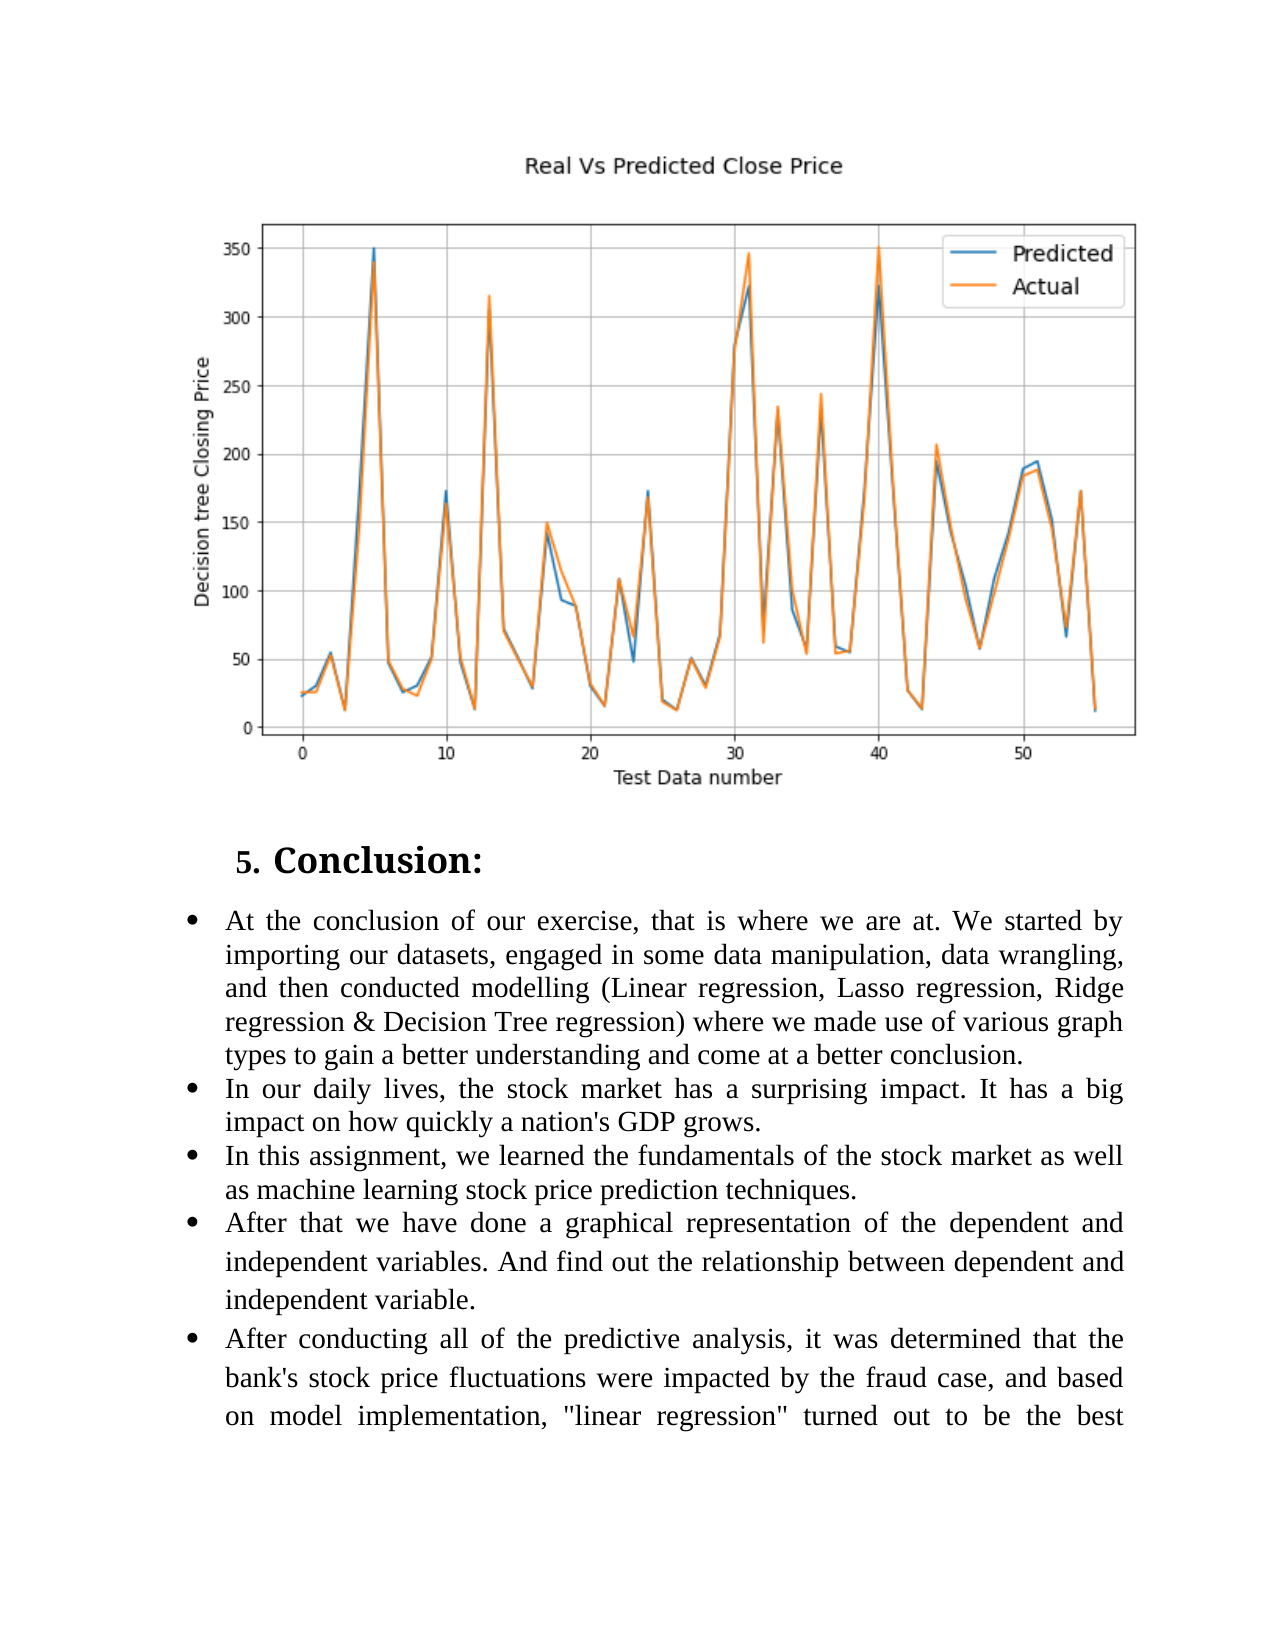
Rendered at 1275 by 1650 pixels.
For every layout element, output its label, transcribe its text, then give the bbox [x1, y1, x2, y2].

list In this assignment, we learned the fundamentals of the stock market as well as machine learning stock price prediction techniques. [187, 1138, 1125, 1205]
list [187, 1321, 1125, 1432]
subtitle Conclusion: [235, 835, 1125, 883]
list At the conclusion of our exercise, that is where we are at. We started by importing our datasets, engaged in some data manipulation, data wrangling, and then conducted modelling (Linear regression, Lasso regression, Ridge regression & Decision Tree regression) where we made use of various graph types to gain a better understanding and come at a better conclusion. [187, 903, 1125, 1071]
picture [187, 150, 1141, 794]
list After that we have done a graphical representation of the dependent and independent variables. And find out the relationship between dependent and independent variable. [187, 1205, 1125, 1316]
list In our daily lives, the stock market has a surprising impact. It has a big impact on how quickly a nation's GDP grows. [187, 1071, 1125, 1138]
